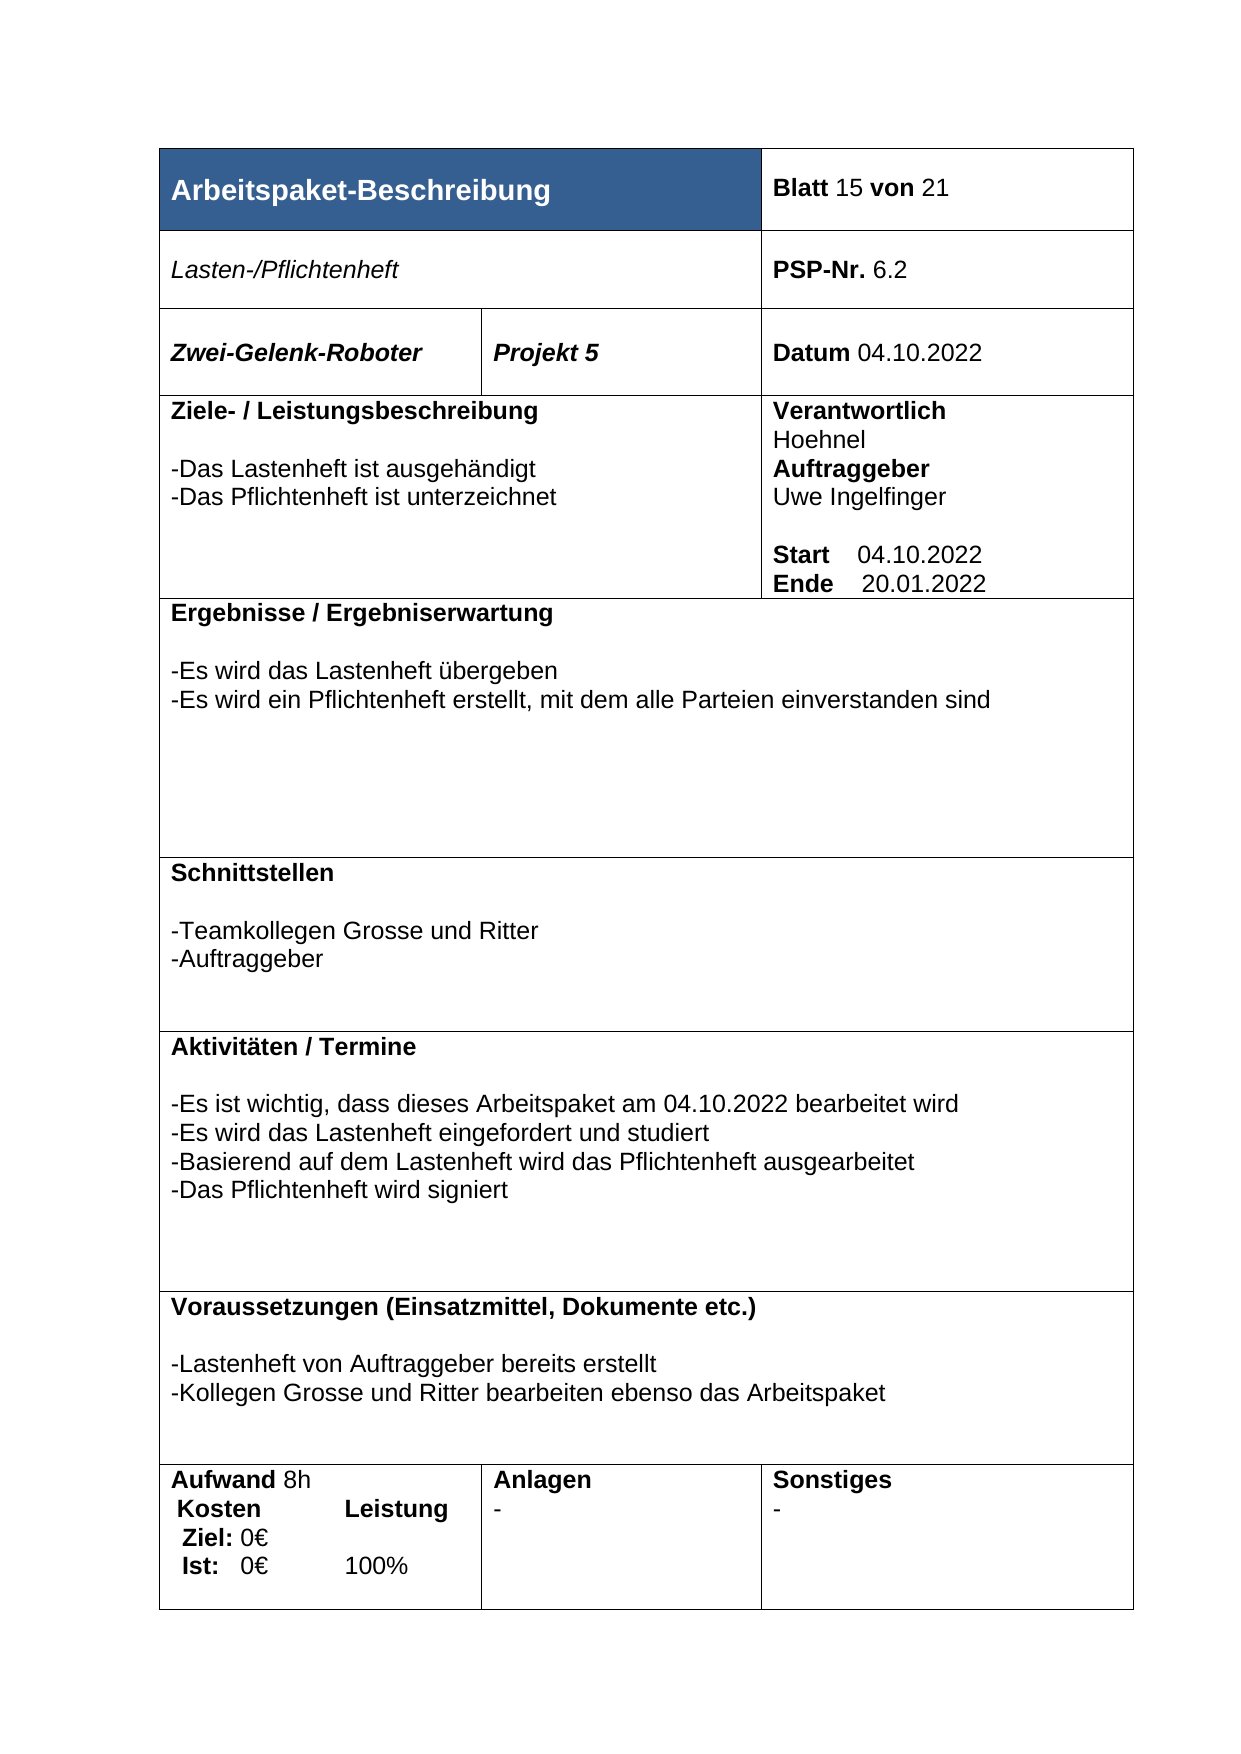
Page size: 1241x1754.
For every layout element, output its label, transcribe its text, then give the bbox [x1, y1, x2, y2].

table_cell Aktivitäten / Termine -Es ist wichtig, dass dieses Arbeitspaket am 04.10.2022 bearbeitet wird -Es wird das Lastenheft eingefordert und studiert -Basierend auf dem Lastenheft wird das Pflichtenheft ausgearbeitet -Das Pflichtenheft wird signiert [160, 1032, 1133, 1291]
table_cell Anlagen - [482, 1465, 761, 1609]
table_header Blatt 15 von 21 [762, 149, 1133, 230]
table_cell PSP-Nr. 6.2 [762, 231, 1133, 308]
table_cell Lasten-/Pflichtenheft [160, 231, 761, 308]
table_cell Aufwand 8h [160, 1465, 481, 1609]
table_header Arbeitspaket-Beschreibung [160, 149, 761, 230]
table_cell Schnittstellen -Teamkollegen Grosse und Ritter -Auftraggeber [160, 858, 1133, 1031]
table_cell Voraussetzungen (Einsatzmittel, Dokumente etc.) -Lastenheft von Auftraggeber bereits erstellt -Kollegen Grosse und Ritter bearbeiten ebenso das Arbeitspaket [160, 1292, 1133, 1464]
table_cell Ziele- / Leistungsbeschreibung -Das Lastenheft ist ausgehändigt -Das Pflichtenheft ist unterzeichnet [160, 396, 761, 597]
table_cell Datum 04.10.2022 [762, 309, 1133, 395]
table_cell Projekt 5 [482, 309, 761, 395]
table_cell Zwei-Gelenk-Roboter [160, 309, 481, 395]
table_cell Ergebnisse / Ergebniserwartung -Es wird das Lastenheft übergeben -Es wird ein Pflichtenheft erstellt, mit dem alle Parteien einverstanden sind [160, 599, 1133, 857]
table_cell Verantwortlich Hoehnel Auftraggeber Uwe Ingelfinger Start 04.10.2022 Ende 20.01.2022 [762, 396, 1133, 597]
table_cell Sonstiges - [762, 1465, 1133, 1609]
